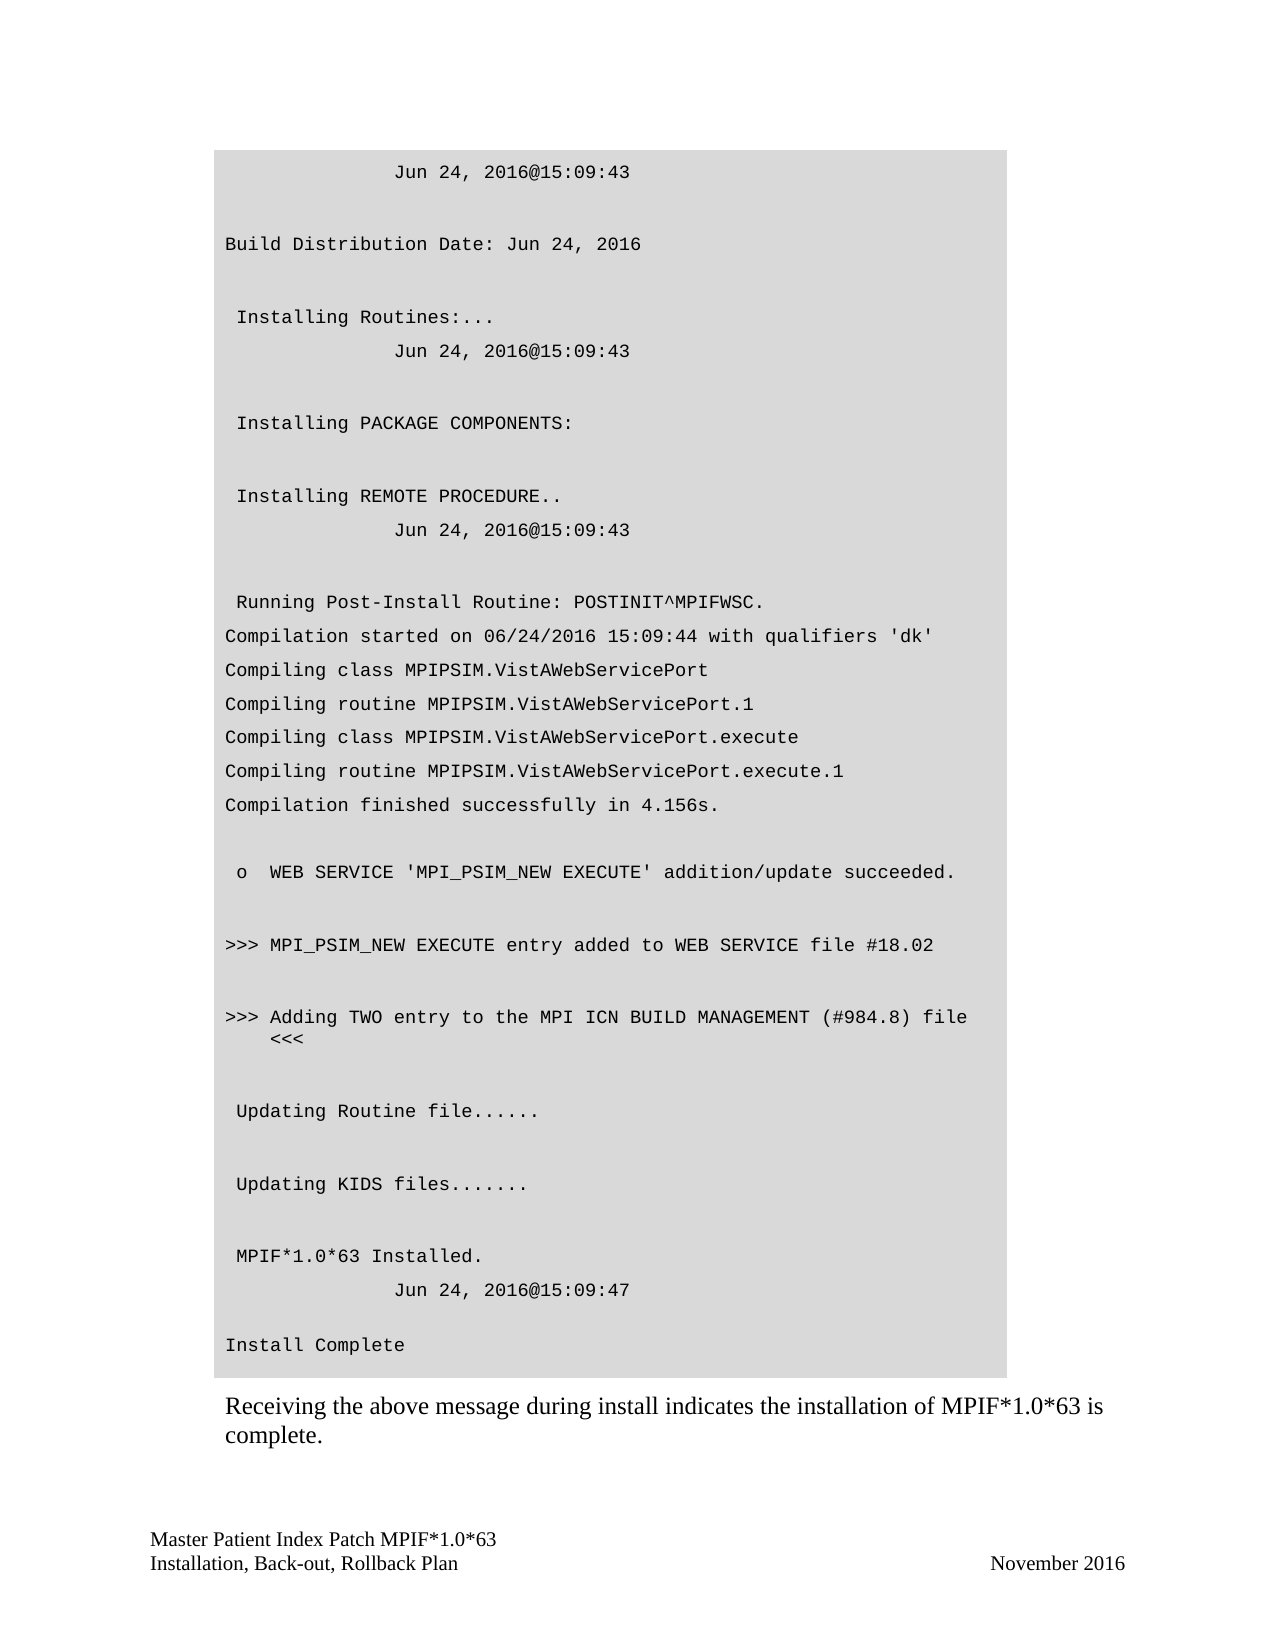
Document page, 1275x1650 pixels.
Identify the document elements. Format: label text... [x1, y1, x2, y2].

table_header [214, 150, 1007, 1378]
text Receiving the above message during install indicates the installation of MPIF*1.0*63 is complete. [225, 1391, 1125, 1448]
